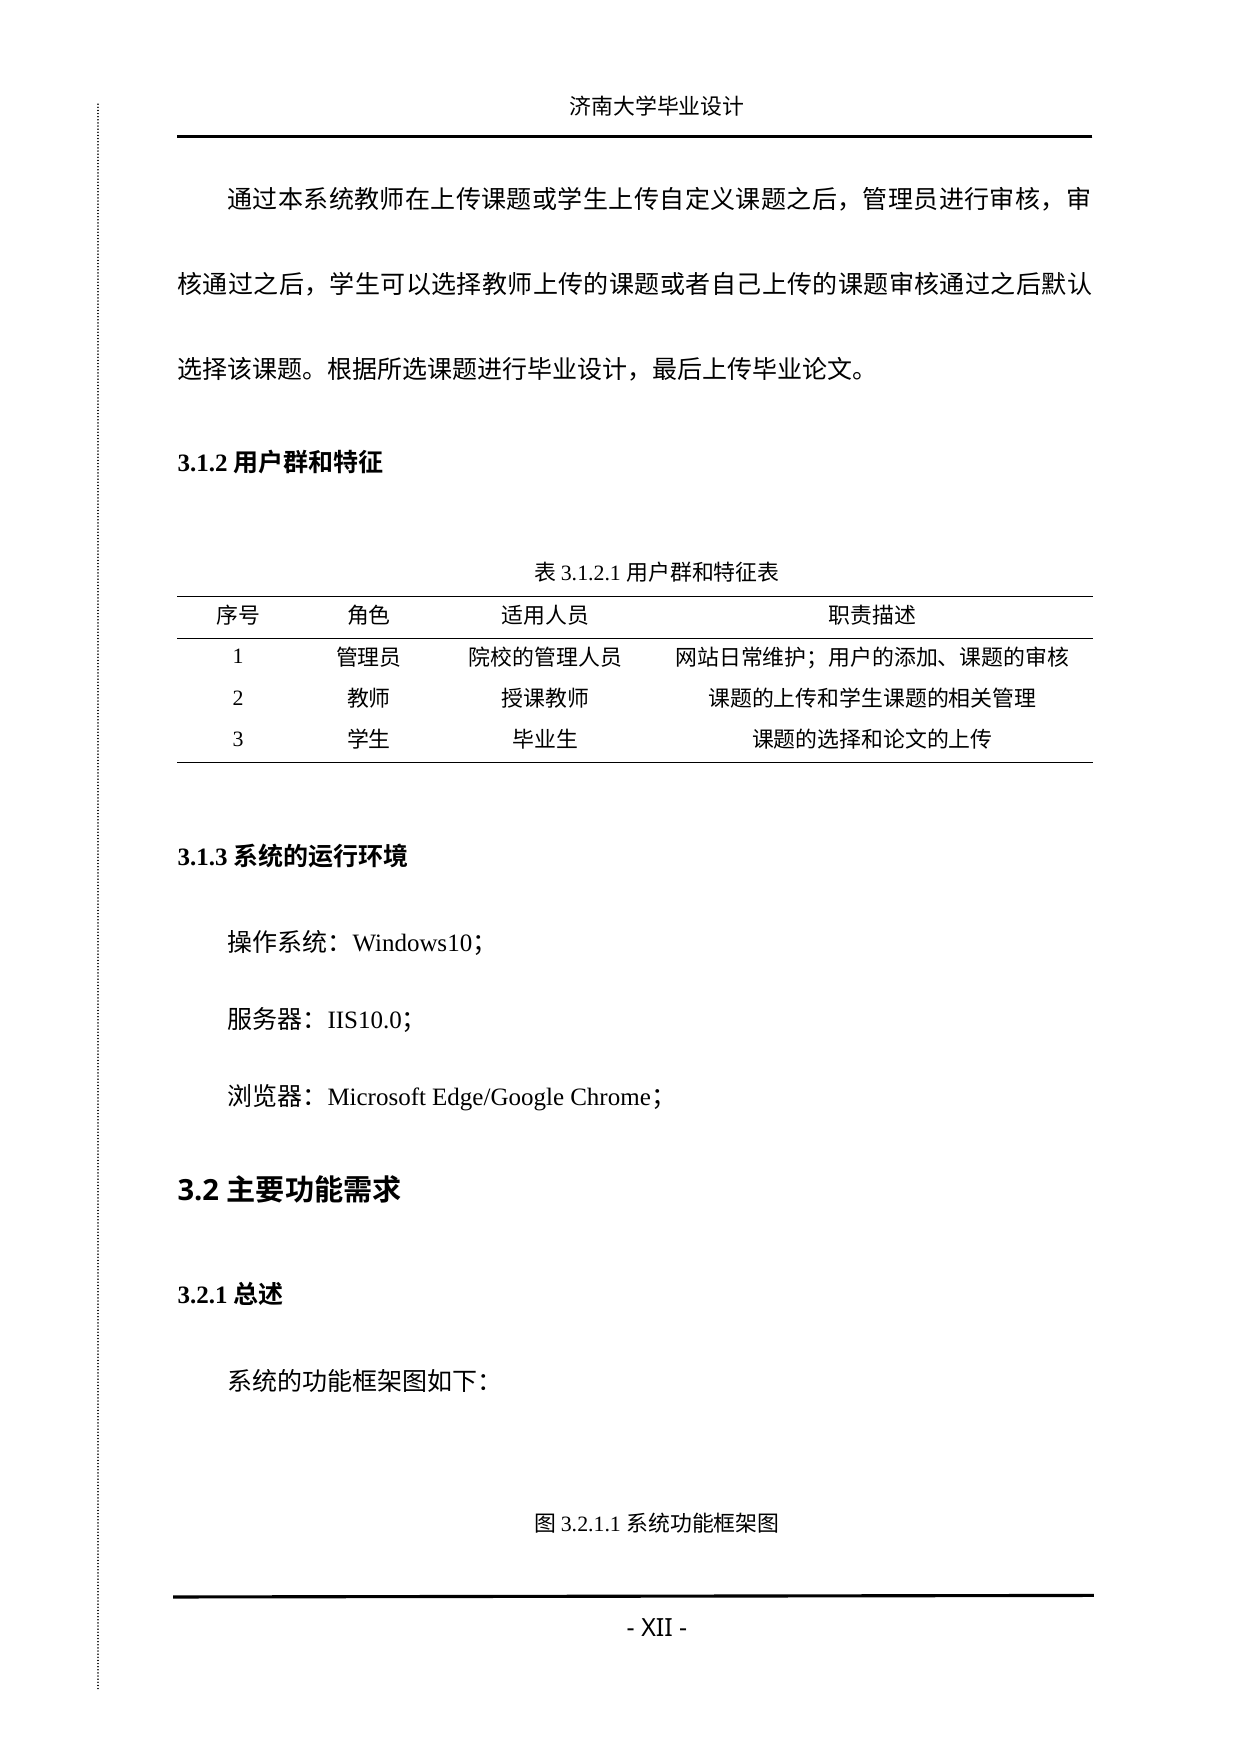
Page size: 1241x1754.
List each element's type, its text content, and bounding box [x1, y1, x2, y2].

text 3.1.3 系统的运行环境 [177, 821, 1092, 888]
text 表3.1.2.1 用户群和特征表 [177, 554, 1092, 588]
table_cell 管理员 [299, 639, 438, 680]
text 通过本系统教师在上传课题或学生上传自定义课题之后，管理员进行审核，审核通过之后，学生可以选择教师上传的课题或者自己上传的课题审核通过之后默认选择该课题。根据所选课题进行毕业设计，最后上传毕业论文。 [177, 164, 1092, 402]
text 图3.2.1.1 系统功能框架图 [177, 1504, 1092, 1538]
table_cell 学生 [299, 721, 438, 762]
table_cell 教师 [299, 680, 438, 721]
table_cell 3 [177, 721, 299, 762]
table_cell 网站日常维护；用户的添加、课题的审核 [652, 639, 1092, 680]
table_cell 2 [177, 680, 299, 721]
table_cell 课题的选择和论文的上传 [652, 721, 1092, 762]
table_cell 院校的管理人员 [439, 639, 652, 680]
text 操作系统：Windows10； [177, 907, 1092, 974]
table_cell 1 [177, 639, 299, 680]
text 系统的功能框架图如下： [227, 1345, 1092, 1413]
text 3.1.2 用户群和特征 [177, 427, 1092, 495]
text 3.2 主要功能需求 [177, 1154, 1092, 1222]
table_header 适用人员 [439, 597, 652, 638]
table_header 角色 [299, 597, 438, 638]
text 3.2.1 总述 [177, 1259, 1092, 1327]
table_cell 授课教师 [439, 680, 652, 721]
table_header 职责描述 [652, 597, 1092, 638]
table_cell 毕业生 [439, 721, 652, 762]
text 浏览器：Microsoft Edge/Google Chrome； [177, 1061, 1092, 1128]
table_header 序号 [177, 597, 299, 638]
table_cell 课题的上传和学生课题的相关管理 [652, 680, 1092, 721]
text 服务器：IIS10.0； [177, 984, 1092, 1052]
